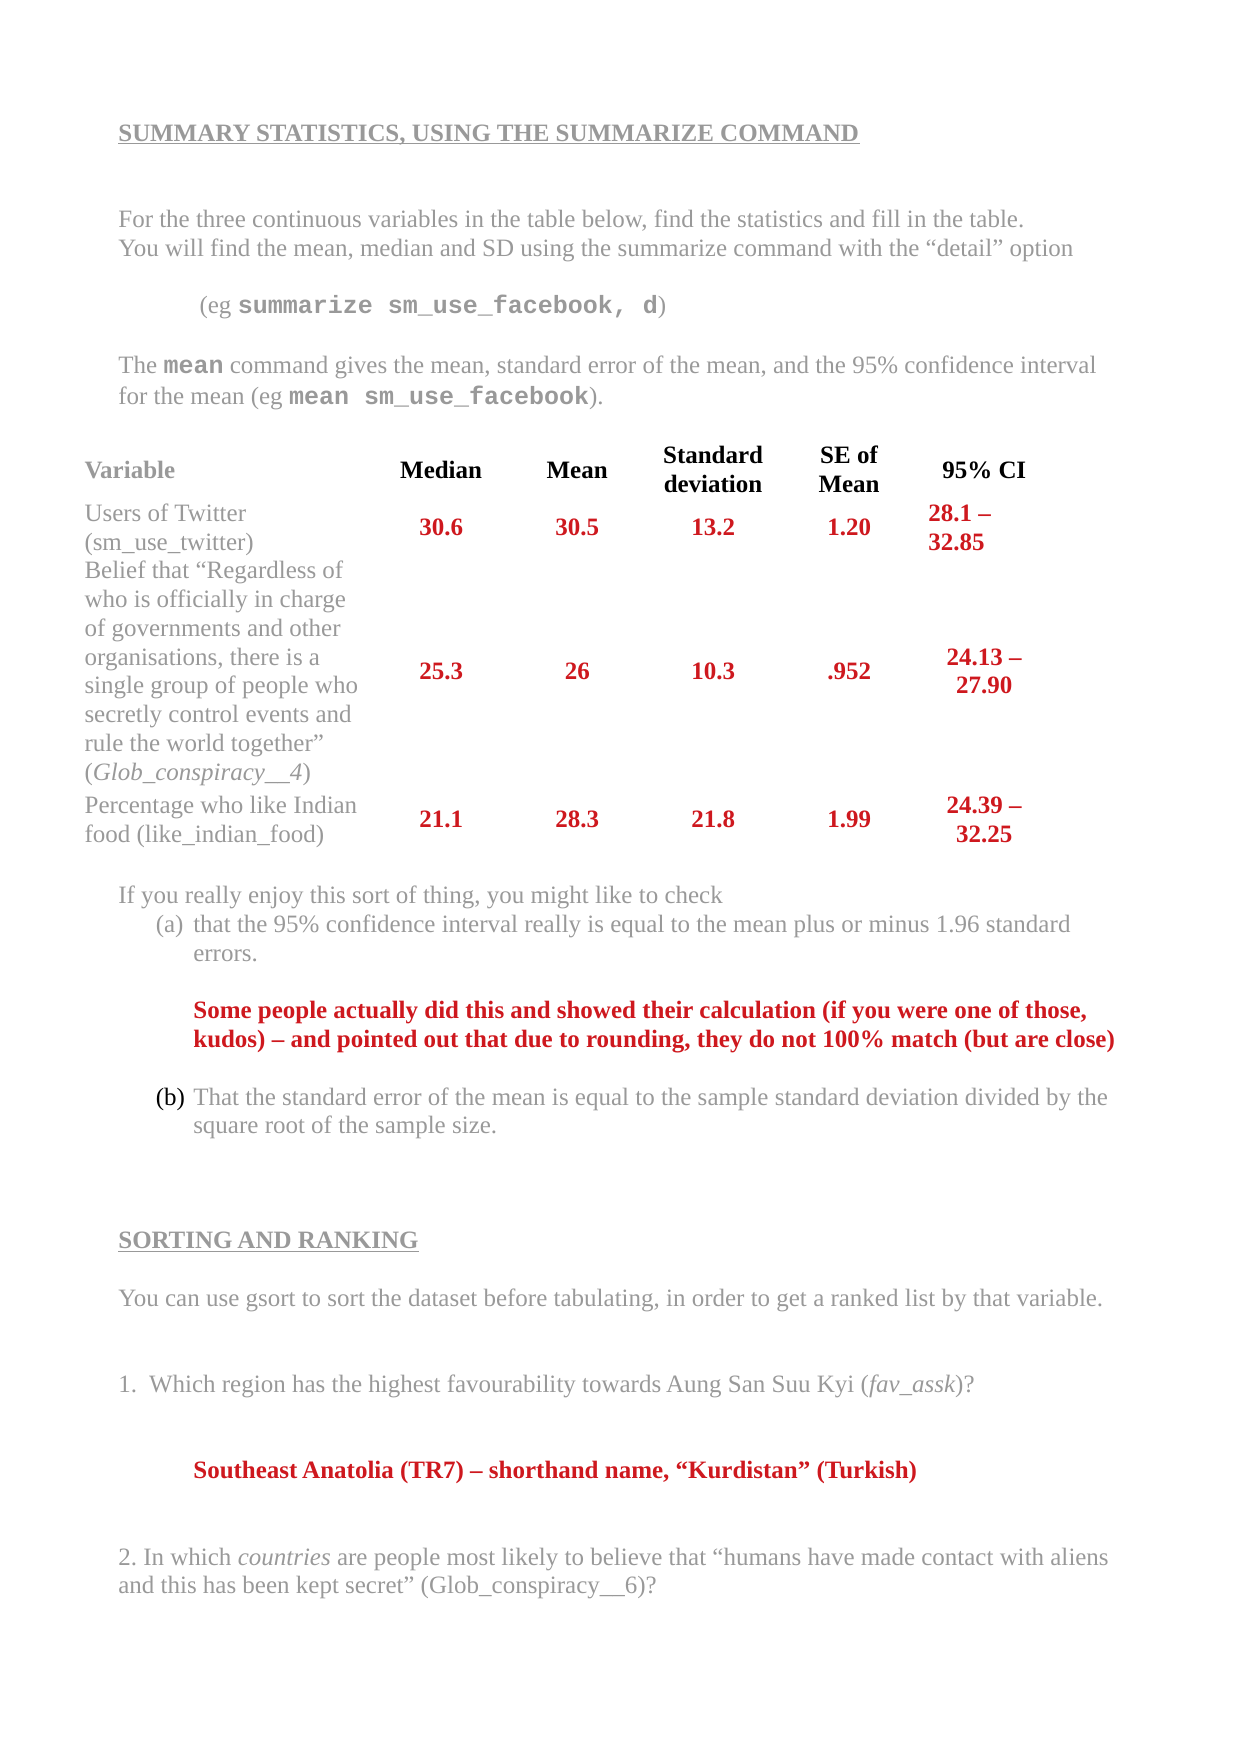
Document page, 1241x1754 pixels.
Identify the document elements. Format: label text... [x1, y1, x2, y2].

table_cell 30.6 [373, 498, 509, 556]
table_header Standard deviation [645, 441, 781, 498]
table_header 95% CI [917, 441, 1051, 498]
table_header Mean [509, 441, 645, 498]
table_cell 10.3 [645, 556, 781, 786]
text You will find the mean, median and SD using the summarize command with the “detail” option [118, 233, 1122, 262]
text SUMMARY STATISTICS, USING THE SUMMARIZE COMMAND [118, 118, 1122, 147]
text 2. In which countries are people most likely to believe that “humans have made contact with aliens and this has been kept secret” (Glob_conspiracy__6)? [118, 1542, 1122, 1599]
text (eg summarize sm_use_facebook, d) [118, 291, 1122, 321]
table_cell Belief that “Regardless of who is officially in charge of governments and other organisations, there is a single group of people who secretly control events and rule the world together” (Glob_conspiracy__4) [73, 556, 373, 786]
list Southeast Anatolia (TR7) – shorthand name, “Kurdistan” (Turkish) [193, 1456, 1122, 1484]
table_header Median [373, 441, 509, 498]
text SORTING AND RANKING [118, 1226, 1122, 1254]
text 1. Which region has the highest favourability towards Aung San Suu Kyi (fav_assk)? [118, 1369, 1122, 1398]
table_header Variable [73, 441, 373, 498]
table_cell 26 [509, 556, 645, 786]
text For the three continuous variables in the table below, find the statistics and fill in the table. [118, 204, 1122, 233]
text If you really enjoy this sort of thing, you might like to check [118, 881, 1122, 909]
list that the 95% confidence interval really is equal to the mean plus or minus 1.96 standard errors. [156, 909, 1122, 967]
table_cell .952 [781, 556, 917, 786]
table_header SE of Mean [781, 441, 917, 498]
table_cell 30.5 [509, 498, 645, 556]
table_cell 24.13 – 27.90 [917, 556, 1051, 786]
table_cell Percentage who like Indian food (like_indian_food) [73, 786, 373, 852]
table_cell 24.39 – 32.25 [917, 786, 1051, 852]
text The mean command gives the mean, standard error of the mean, and the 95% confidence interval for the mean (eg mean sm_use_facebook). [118, 350, 1122, 412]
table_cell 1.20 [781, 498, 917, 556]
table_cell 28.1 – 32.85 [917, 498, 1051, 556]
table_cell 1.99 [781, 786, 917, 852]
list That the standard error of the mean is equal to the sample standard deviation divided by the square root of the sample size. [156, 1082, 1122, 1139]
table_cell Users of Twitter (sm_use_twitter) [73, 498, 373, 556]
table_cell 21.8 [645, 786, 781, 852]
list Some people actually did this and showed their calculation (if you were one of those, kudos) – and pointed out that due to rounding, they do not 100% match (but are close) [193, 996, 1122, 1053]
text You can use gsort to sort the dataset before tabulating, in order to get a ranked list by that variable. [118, 1283, 1122, 1312]
table_cell 28.3 [509, 786, 645, 852]
table_cell 21.1 [373, 786, 509, 852]
table_cell 13.2 [645, 498, 781, 556]
table_cell 25.3 [373, 556, 509, 786]
